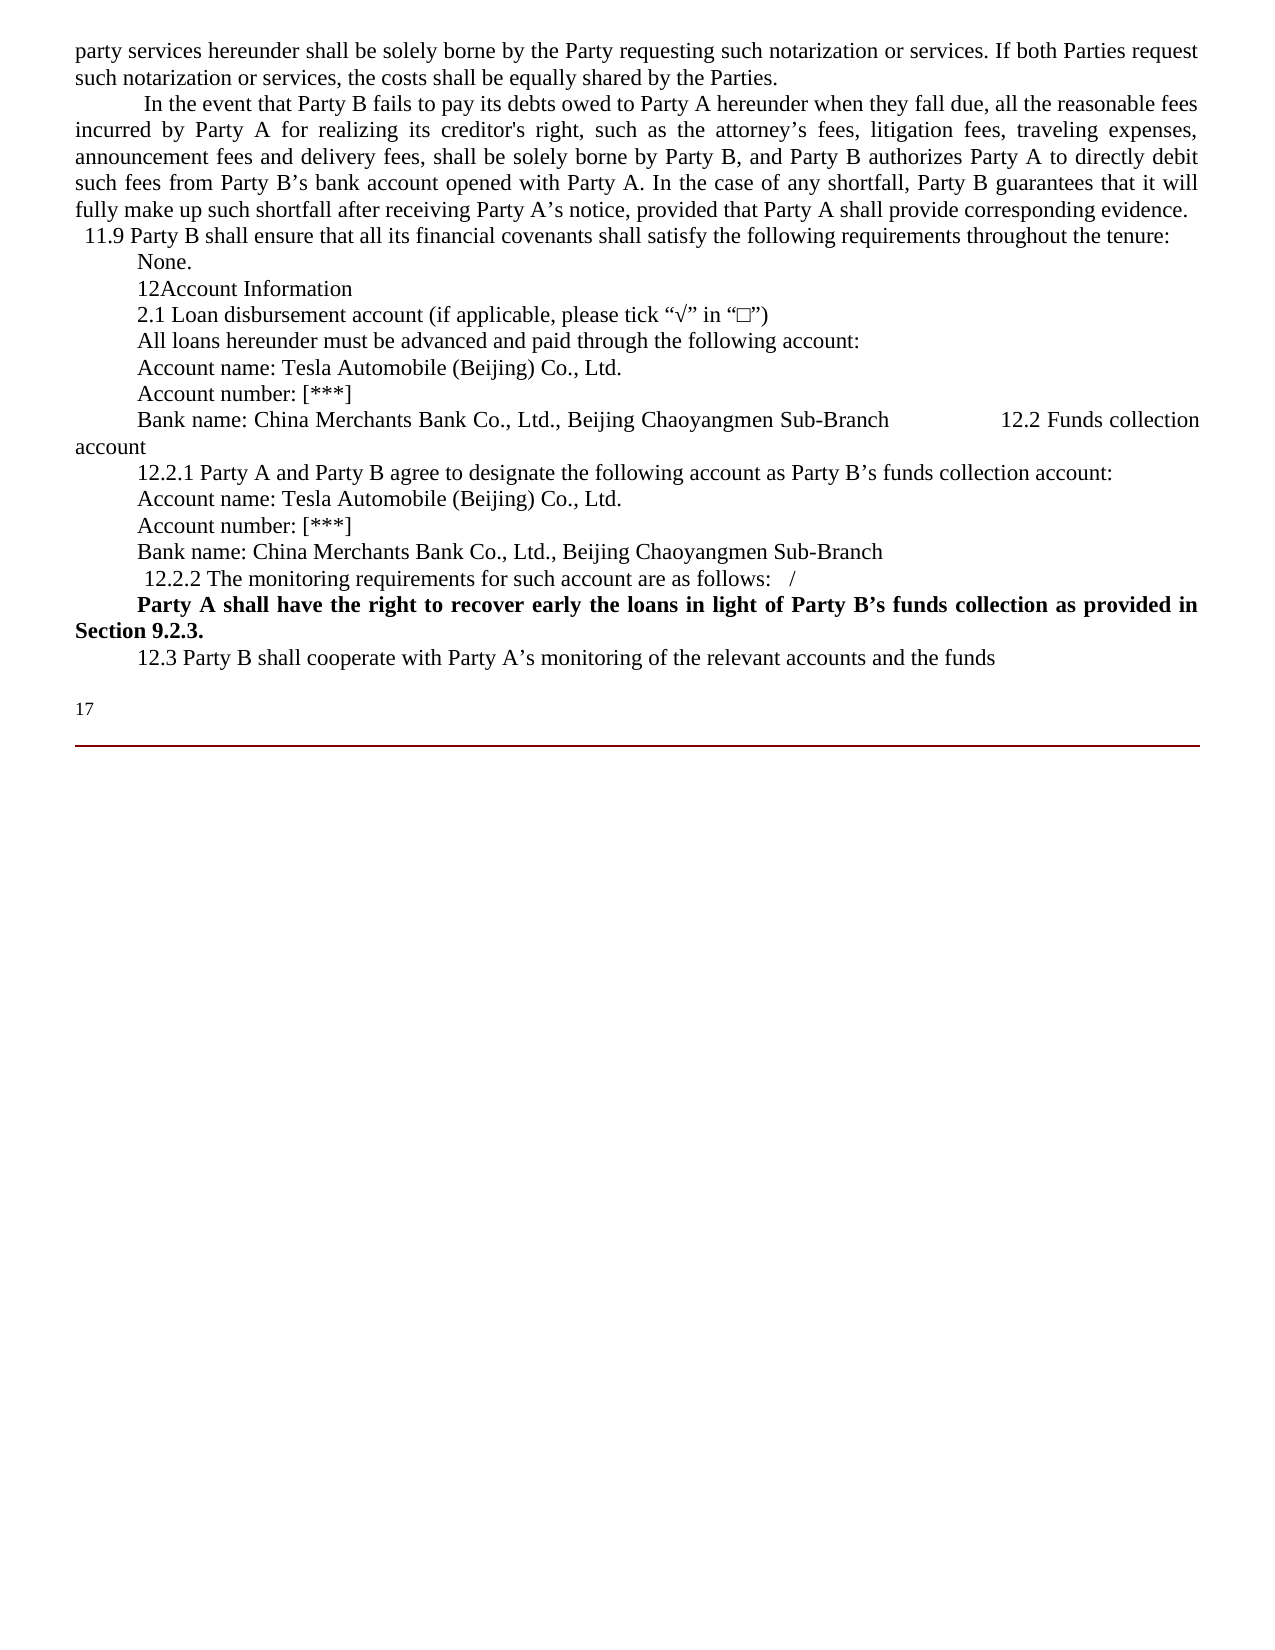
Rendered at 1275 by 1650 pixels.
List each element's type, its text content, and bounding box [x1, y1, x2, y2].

text Account number: [***] [75, 512, 1200, 538]
text Account name: Tesla Automobile (Beijing) Co., Ltd. [75, 354, 1200, 380]
text 17 [75, 697, 1200, 719]
text 12.2.1 Party A and Party B agree to designate the following account as Party B’s funds collection account: [75, 459, 1200, 486]
text 2.1 Loan disbursement account (if applicable, please tick “√” in “□”) [75, 301, 1200, 327]
text 12.2.2 The monitoring requirements for such account are as follows: / [75, 564, 1200, 591]
text Bank name: China Merchants Bank Co., Ltd., Beijing Chaoyangmen Sub-Branch 12.2 Funds collection account [75, 406, 1200, 459]
text 12.3 Party B shall cooperate with Party A’s monitoring of the relevant accounts and the funds [75, 644, 1200, 670]
text Party A shall have the right to recover early the loans in light of Party B’s funds collection as provided in Section 9.2.3. [75, 591, 1200, 644]
text 11.9 Party B shall ensure that all its financial covenants shall satisfy the following requirements throughout the tenure: [84, 222, 1200, 248]
text Account number: [***] [75, 380, 1200, 406]
text party services hereunder shall be solely borne by the Party requesting such notarization or services. If both Parties request such notarization or services, the costs shall be equally shared by the Parties. [75, 37, 1200, 90]
text All loans hereunder must be advanced and paid through the following account: [75, 327, 1200, 354]
text Account name: Tesla Automobile (Beijing) Co., Ltd. [75, 486, 1200, 512]
text In the event that Party B fails to pay its debts owed to Party A hereunder when they fall due, all the reasonable fees incurred by Party A for realizing its creditor's right, such as the attorney’s fees, litigation fees, traveling expenses, announcement fees and delivery fees, shall be solely borne by Party B, and Party B authorizes Party A to directly debit such fees from Party B’s bank account opened with Party A. In the case of any shortfall, Party B guarantees that it will fully make up such shortfall after receiving Party A’s notice, provided that Party A shall provide corresponding evidence. [75, 90, 1200, 222]
text Bank name: China Merchants Bank Co., Ltd., Beijing Chaoyangmen Sub-Branch [75, 538, 1200, 564]
text None. [75, 248, 1200, 275]
text 12Account Information [75, 275, 1200, 301]
